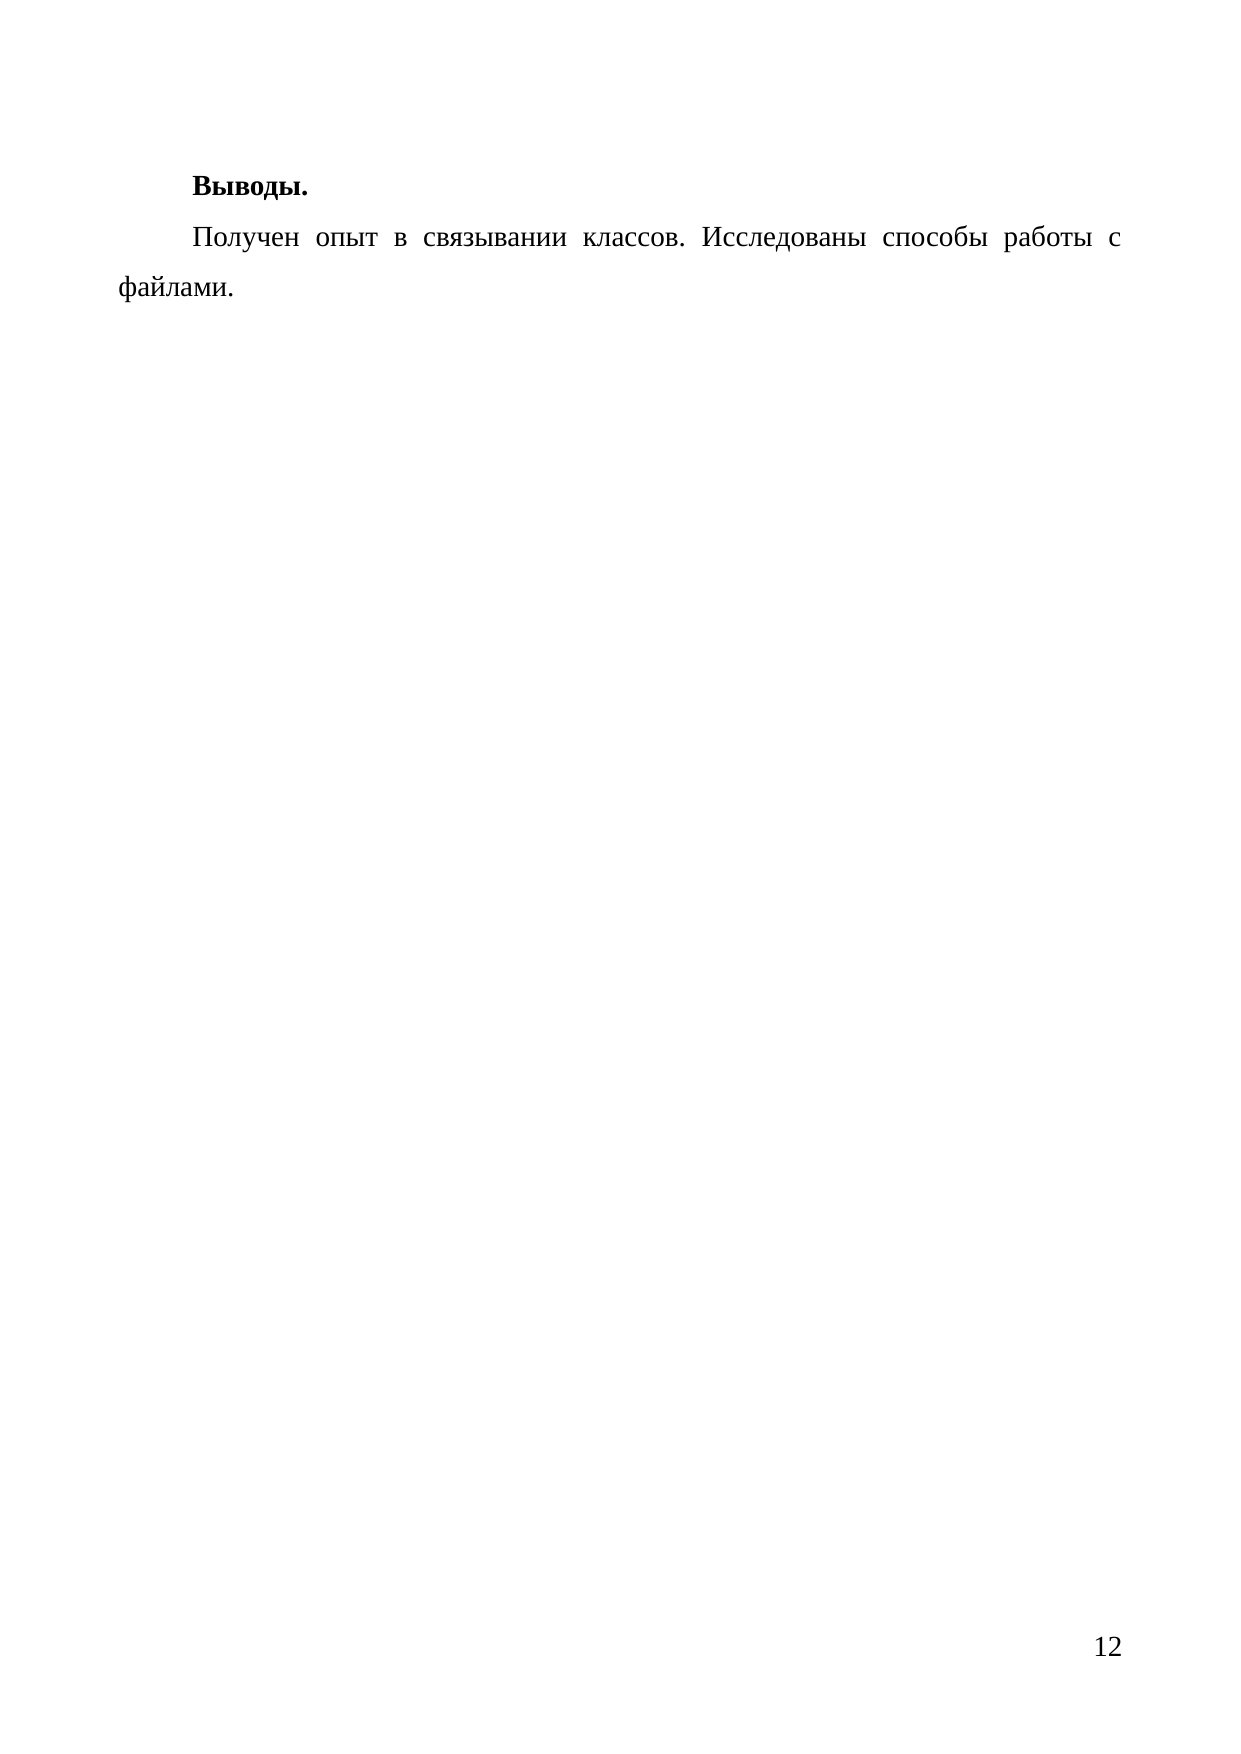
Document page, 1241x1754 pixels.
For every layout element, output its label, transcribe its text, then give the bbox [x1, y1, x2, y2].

text Получен опыт в связывании классов. Исследованы способы работы с файлами. [118, 219, 1122, 353]
subtitle Выводы. [118, 168, 1122, 202]
